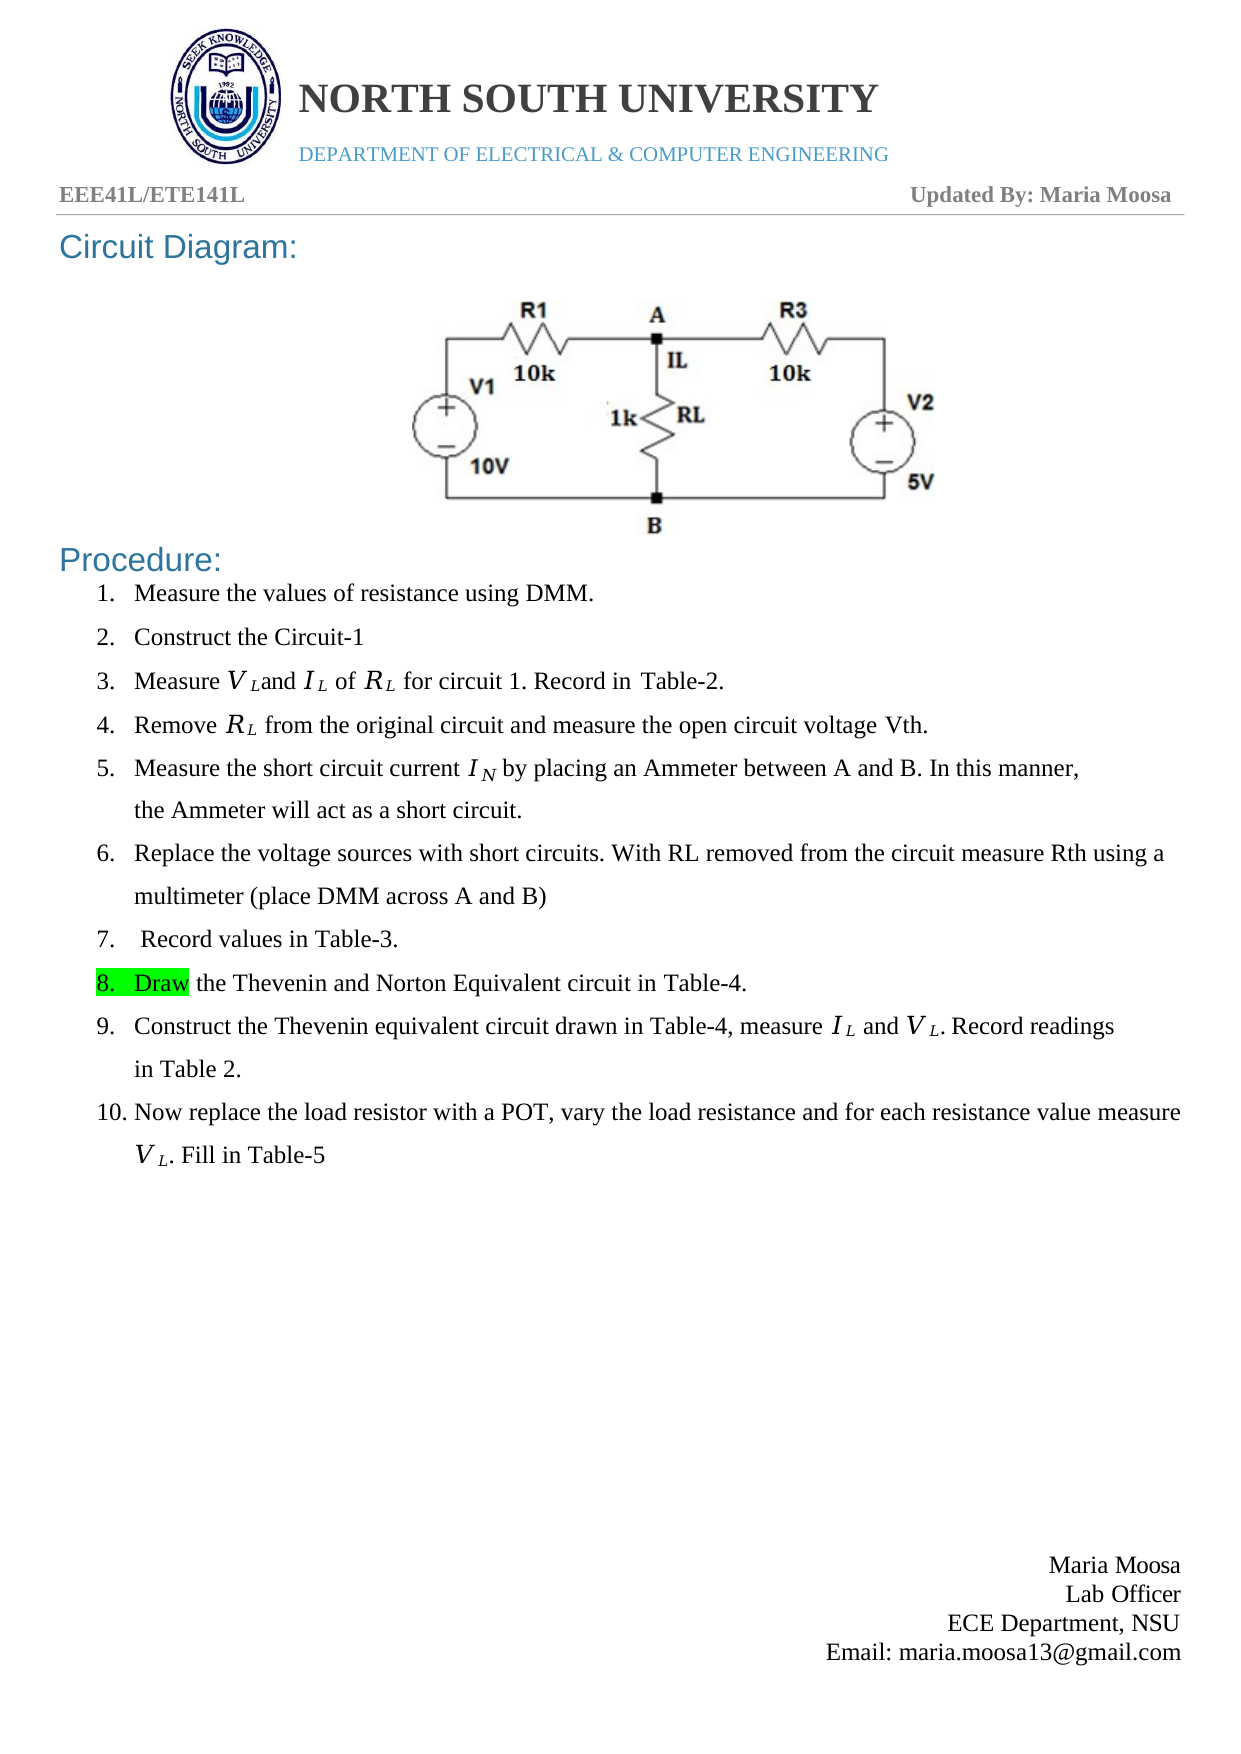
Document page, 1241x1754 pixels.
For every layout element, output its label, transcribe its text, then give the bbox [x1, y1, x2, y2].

list Record values in Table-3. [96, 924, 1207, 953]
list Draw the Thevenin and Norton Equivalent circuit in Table-4. [189, 968, 1207, 996]
list Measure 𝑉𝐿and 𝐼𝐿 of 𝑅𝐿 for circuit 1. Record in Table-2. [96, 666, 1207, 695]
list Now replace the load resistor with a POT, vary the load resistance and for each resistance value measure [96, 1097, 1207, 1126]
list Measure the values of resistance using DMM. [96, 579, 1207, 608]
list Construct the Thevenin equivalent circuit drawn in Table-4, measure 𝐼𝐿 and 𝑉𝐿. Record readings in Table 2. [96, 1011, 1122, 1083]
list Remove 𝑅𝐿 from the original circuit and measure the open circuit voltage Vth. [96, 710, 1207, 739]
picture [411, 301, 936, 535]
picture [170, 28, 282, 165]
text 𝑉𝐿. Fill in Table-5 [134, 1141, 1207, 1170]
subtitle Circuit Diagram: [59, 227, 1207, 266]
list Replace the voltage sources with short circuits. With RL removed from the circuit measure Rth using a multimeter (place DMM across A and B) [96, 838, 1166, 910]
list Measure the short circuit current 𝐼𝑁 by placing an Ammeter between A and B. In this manner, the Ammeter will act as a short circuit. [96, 753, 1108, 824]
list Construct the Circuit-1 [96, 622, 1207, 651]
